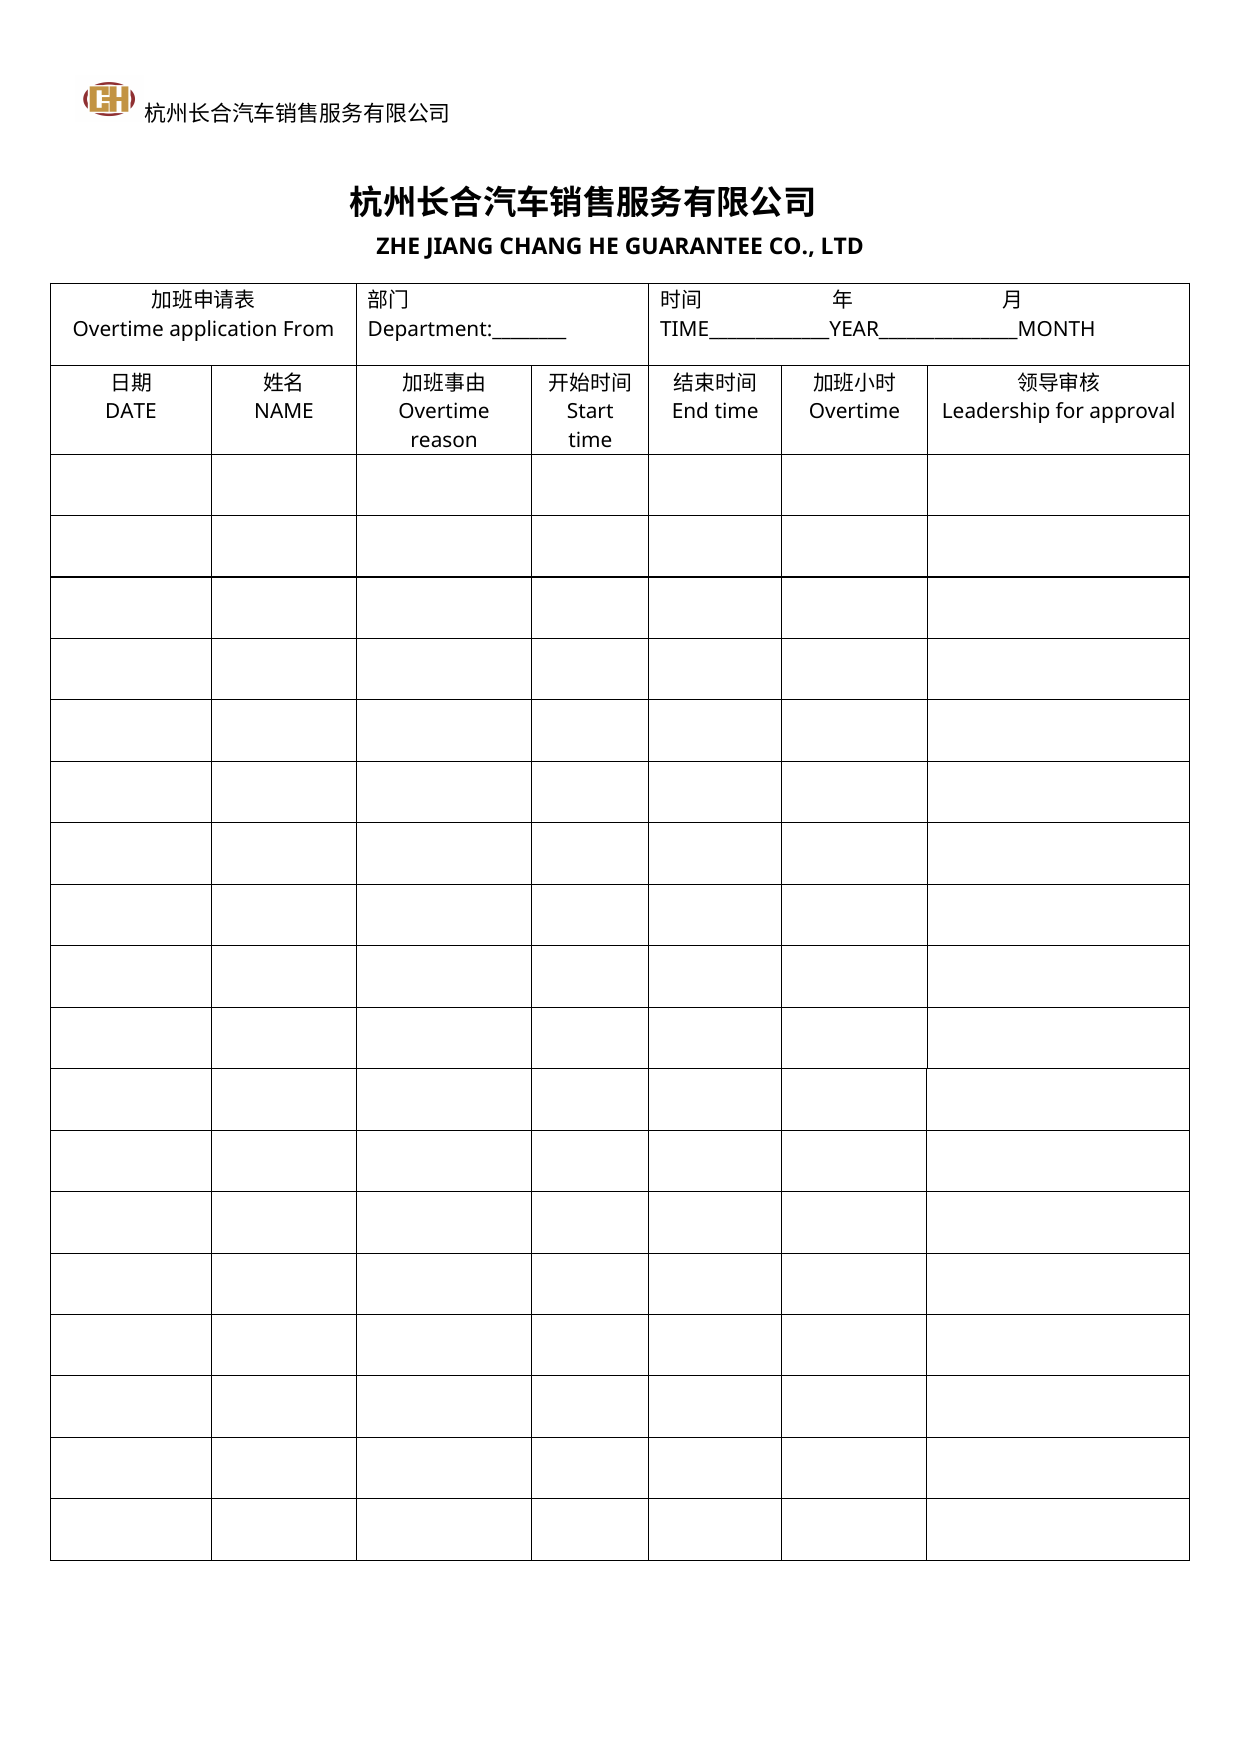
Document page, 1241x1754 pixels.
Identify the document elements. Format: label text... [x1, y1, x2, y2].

table_cell [532, 1376, 648, 1437]
table_cell [927, 1254, 1189, 1314]
table_cell [532, 1008, 648, 1068]
table_cell [212, 1069, 356, 1129]
table_cell [51, 1008, 211, 1068]
table_cell [532, 578, 648, 638]
table_cell [649, 1315, 781, 1375]
table_cell [51, 1131, 211, 1191]
table_cell [357, 946, 531, 1007]
table_cell [532, 1438, 648, 1498]
table_cell [357, 1438, 531, 1498]
table_cell [51, 1499, 211, 1560]
table_cell [782, 762, 927, 822]
table_header 加班申请表 Overtime application From [51, 284, 356, 365]
table_cell [782, 1254, 926, 1314]
table_cell [782, 1315, 926, 1375]
table_cell [782, 639, 927, 699]
table_header 部门 Department:________ [357, 284, 648, 365]
table_cell [212, 1315, 356, 1375]
table_cell [782, 1069, 926, 1129]
table_cell [212, 823, 356, 884]
table_cell [212, 946, 356, 1007]
table_cell [927, 1376, 1189, 1437]
table_cell [212, 1192, 356, 1252]
table_cell [928, 639, 1189, 699]
table_cell [927, 1069, 1189, 1129]
table_cell [532, 700, 648, 761]
table_cell [928, 455, 1189, 515]
table_cell [928, 885, 1189, 945]
table_cell [357, 455, 531, 515]
table_cell [51, 762, 211, 822]
table_cell [649, 1438, 781, 1498]
table_cell [357, 823, 531, 884]
table_cell [357, 1192, 531, 1252]
table_cell [782, 578, 927, 638]
table_cell [927, 1131, 1189, 1191]
table_cell [532, 1254, 648, 1314]
table_header 时间 年 月 TIME_____________YEAR_______________MONTH [649, 284, 1189, 365]
table_cell 开始时间 Start time [532, 366, 648, 453]
title 杭州长合汽车销售服务有限公司 [0, 176, 1165, 224]
table_cell [532, 762, 648, 822]
table_cell 领导审核 Leadership for approval [928, 366, 1189, 453]
table_cell [649, 1499, 781, 1560]
table_cell [357, 885, 531, 945]
table_cell [51, 946, 211, 1007]
table_cell [212, 455, 356, 515]
table_cell [357, 516, 531, 576]
table_cell [782, 1499, 926, 1560]
table_cell [649, 1131, 781, 1191]
table_cell 姓名 NAME [212, 366, 356, 453]
picture [75, 75, 145, 122]
table_cell [782, 700, 927, 761]
table_cell [51, 639, 211, 699]
table_cell [212, 700, 356, 761]
table_cell [782, 1131, 926, 1191]
table_cell [357, 1376, 531, 1437]
table_cell [212, 1376, 356, 1437]
table_cell [212, 578, 356, 638]
table_cell [51, 1192, 211, 1252]
table_cell [212, 1499, 356, 1560]
table_cell [532, 1192, 648, 1252]
table_cell [212, 516, 356, 576]
table_cell [928, 762, 1189, 822]
table_cell 日期 DATE [51, 366, 211, 453]
table_cell [532, 946, 648, 1007]
table_cell [782, 516, 927, 576]
table_cell [928, 946, 1189, 1007]
table_cell [649, 1008, 781, 1068]
table_cell 加班小时 Overtime [782, 366, 927, 453]
table_cell [649, 885, 781, 945]
table_cell [357, 1499, 531, 1560]
table_cell [649, 455, 781, 515]
table_cell [649, 1192, 781, 1252]
table_cell [357, 762, 531, 822]
table_cell [532, 823, 648, 884]
table_cell [782, 946, 927, 1007]
table_cell [782, 885, 927, 945]
table_cell [357, 578, 531, 638]
table_cell [782, 1192, 926, 1252]
table_cell [51, 455, 211, 515]
table_cell [51, 823, 211, 884]
table_cell [212, 1131, 356, 1191]
table_cell [51, 885, 211, 945]
table_cell [212, 885, 356, 945]
table_cell [928, 700, 1189, 761]
text ZHE JIANG CHANG HE GUARANTEE CO., LTD [75, 230, 1165, 262]
table_cell [212, 639, 356, 699]
table_cell [212, 762, 356, 822]
table_cell [927, 1192, 1189, 1252]
table_cell [212, 1254, 356, 1314]
table_cell [927, 1499, 1189, 1560]
table_cell [357, 1315, 531, 1375]
table_cell [532, 639, 648, 699]
table_cell [51, 1069, 211, 1129]
table_cell [51, 1315, 211, 1375]
table_cell [649, 1069, 781, 1129]
table_cell [927, 1438, 1189, 1498]
table_cell [649, 762, 781, 822]
table_cell [532, 1131, 648, 1191]
table_cell [927, 1315, 1189, 1375]
table_cell [649, 1376, 781, 1437]
table_cell [51, 1376, 211, 1437]
table_cell [782, 455, 927, 515]
table_cell [532, 1069, 648, 1129]
table_cell [928, 578, 1189, 638]
table_cell [782, 823, 927, 884]
table_cell [532, 885, 648, 945]
table_cell [532, 1499, 648, 1560]
table_cell [51, 1254, 211, 1314]
table_cell [782, 1376, 926, 1437]
table_cell [357, 1254, 531, 1314]
table_cell [928, 823, 1189, 884]
table_cell [649, 946, 781, 1007]
table_cell [51, 516, 211, 576]
table_cell [357, 700, 531, 761]
table_cell [928, 516, 1189, 576]
table_cell [532, 1315, 648, 1375]
table_cell [212, 1008, 356, 1068]
table_cell [782, 1008, 927, 1068]
table_cell [51, 1438, 211, 1498]
table_cell [928, 1008, 1189, 1068]
table_cell [649, 516, 781, 576]
table_cell [649, 823, 781, 884]
table_cell [649, 1254, 781, 1314]
table_cell [357, 1131, 531, 1191]
table_cell [357, 639, 531, 699]
table_cell [649, 578, 781, 638]
table_cell [51, 578, 211, 638]
table_cell [212, 1438, 356, 1498]
table_cell [649, 700, 781, 761]
table_cell [357, 1008, 531, 1068]
table_cell [357, 1069, 531, 1129]
table_cell 加班事由 Overtime reason [357, 366, 531, 453]
table_cell [532, 516, 648, 576]
table_cell [532, 455, 648, 515]
table_cell 结束时间 End time [649, 366, 781, 453]
table_cell [649, 639, 781, 699]
table_cell [782, 1438, 926, 1498]
table_cell [51, 700, 211, 761]
